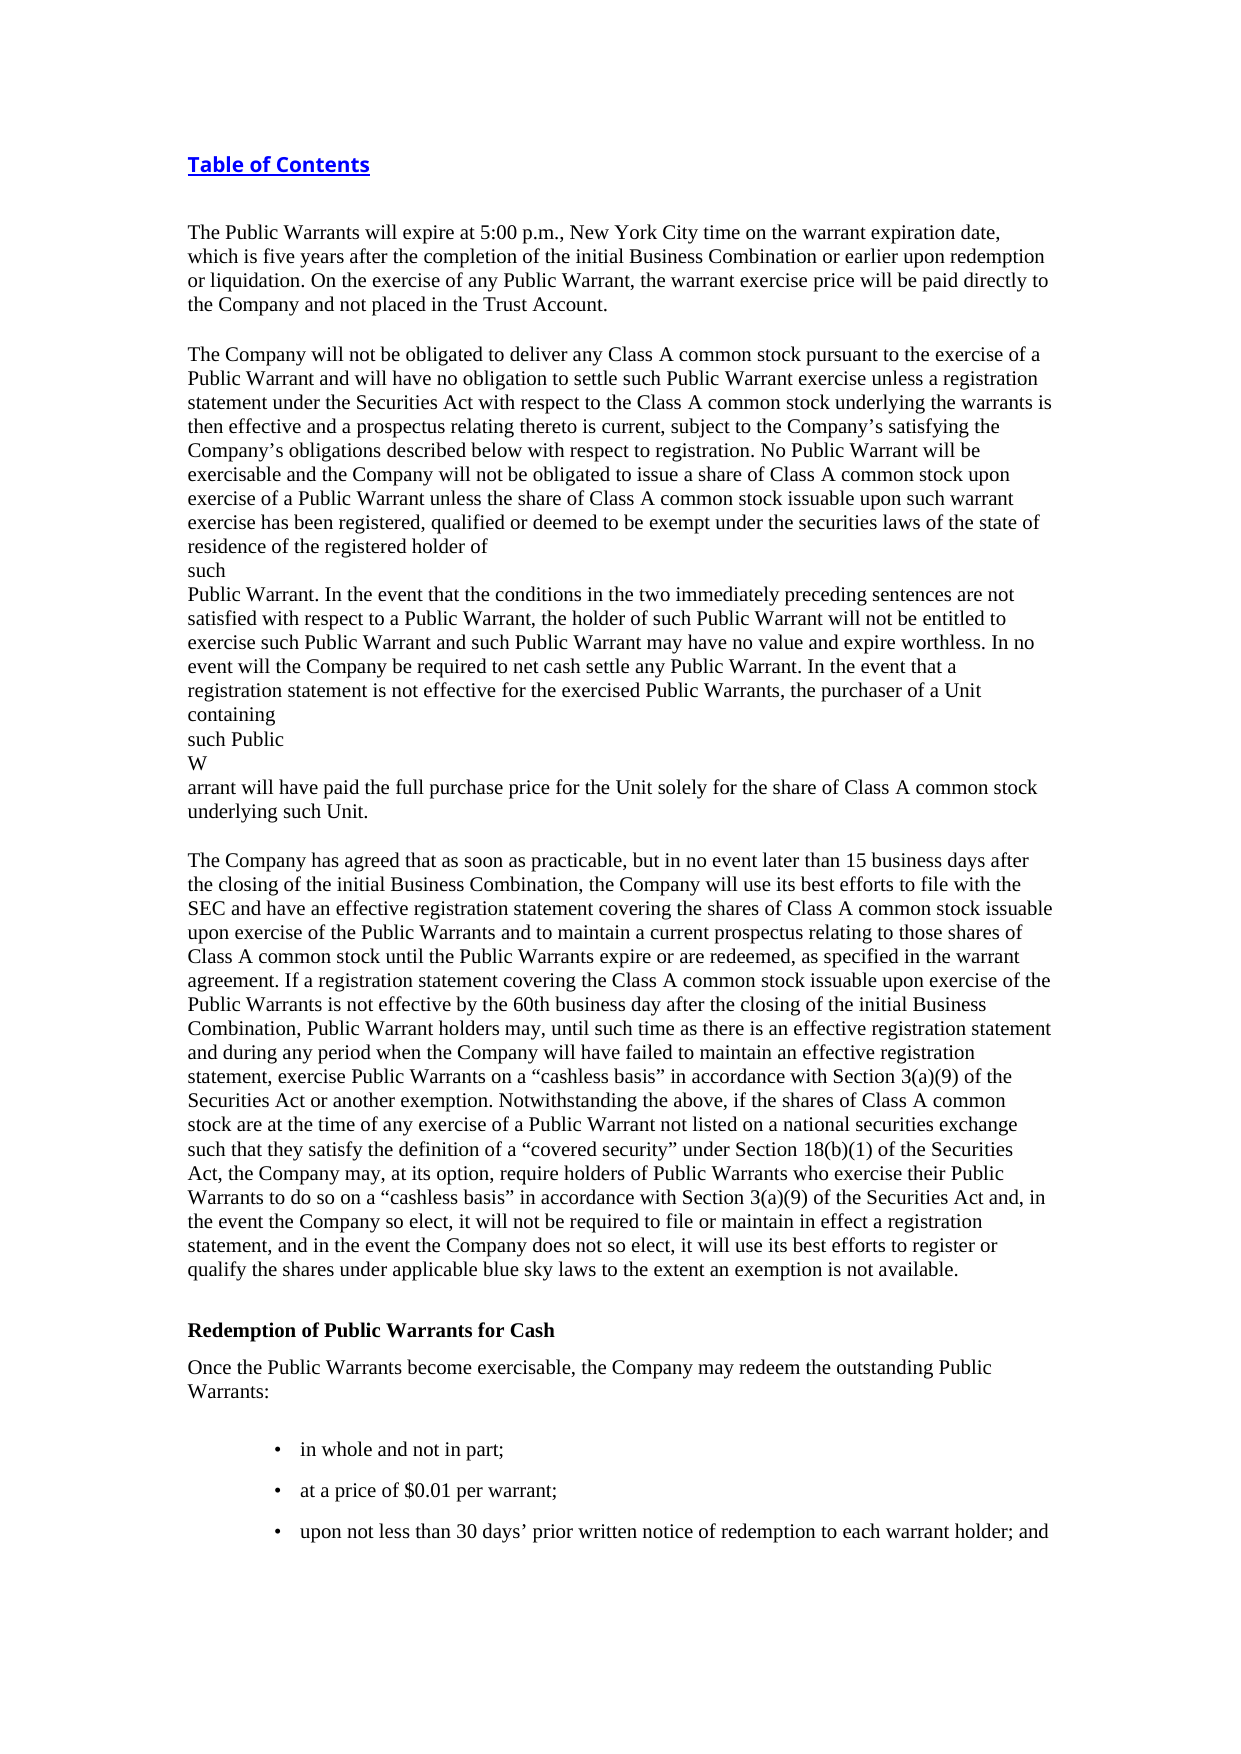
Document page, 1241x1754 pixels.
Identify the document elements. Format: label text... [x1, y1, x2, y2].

text Table of Contents [187, 150, 1053, 178]
text W [187, 751, 1053, 774]
text Once the Public Warrants become exercisable, the Company may redeem the outstanding Public Warrants: [187, 1355, 1053, 1403]
text The Company has agreed that as soon as practicable, but in no event later than 15 business days after the closing of the initial Business Combination, the Company will use its best efforts to file with the SEC and have an effective registration statement covering the shares of Class A common stock issuable upon exercise of the Public Warrants and to maintain a current prospectus relating to those shares of Class A common stock until the Public Warrants expire or are redeemed, as specified in the warrant agreement. If a registration statement covering the Class A common stock issuable upon exercise of the Public Warrants is not effective by the 60th business day after the closing of the initial Business Combination, Public Warrant holders may, until such time as there is an effective registration statement and during any period when the Company will have failed to maintain an effective registration statement, exercise Public Warrants on a “cashless basis” in accordance with Section 3(a)(9) of the Securities Act or another exemption. Notwithstanding the above, if the shares of Class A common stock are at the time of any exercise of a Public Warrant not listed on a national securities exchange such that they satisfy the definition of a “covered security” under Section 18(b)(1) of the Securities Act, the Company may, at its option, require holders of Public Warrants who exercise their Public Warrants to do so on a “cashless basis” in accordance with Section 3(a)(9) of the Securities Act and, in the event the Company so elect, it will not be required to file or maintain in effect a registration statement, and in the event the Company does not so elect, it will use its best efforts to register or qualify the shares under applicable blue sky laws to the extent an exemption is not available. [187, 848, 1053, 1281]
text such [187, 558, 1053, 582]
text Redemption of Public Warrants for Cash [187, 1318, 1053, 1342]
text arrant will have paid the full purchase price for the Unit solely for the share of Class A common stock underlying such Unit. [187, 774, 1053, 823]
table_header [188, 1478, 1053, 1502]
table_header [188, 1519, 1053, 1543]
text The Company will not be obligated to deliver any Class A common stock pursuant to the exercise of a Public Warrant and will have no obligation to settle such Public Warrant exercise unless a registration statement under the Securities Act with respect to the Class A common stock underlying the warrants is then effective and a prospectus relating thereto is current, subject to the Company’s satisfying the Company’s obligations described below with respect to registration. No Public Warrant will be exercisable and the Company will not be obligated to issue a share of Class A common stock upon exercise of a Public Warrant unless the share of Class A common stock issuable upon such warrant exercise has been registered, qualified or deemed to be exempt under the securities laws of the state of residence of the registered holder of [187, 341, 1053, 558]
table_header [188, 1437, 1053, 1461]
text such Public [187, 726, 1053, 751]
text The Public Warrants will expire at 5:00 p.m., New York City time on the warrant expiration date, which is five years after the completion of the initial Business Combination or earlier upon redemption or liquidation. On the exercise of any Public Warrant, the warrant exercise price will be paid directly to the Company and not placed in the Trust Account. [187, 220, 1053, 316]
text Public Warrant. In the event that the conditions in the two immediately preceding sentences are not satisfied with respect to a Public Warrant, the holder of such Public Warrant will not be entitled to exercise such Public Warrant and such Public Warrant may have no value and expire worthless. In no event will the Company be required to net cash settle any Public Warrant. In the event that a registration statement is not effective for the exercised Public Warrants, the purchaser of a Unit containing [187, 582, 1053, 726]
